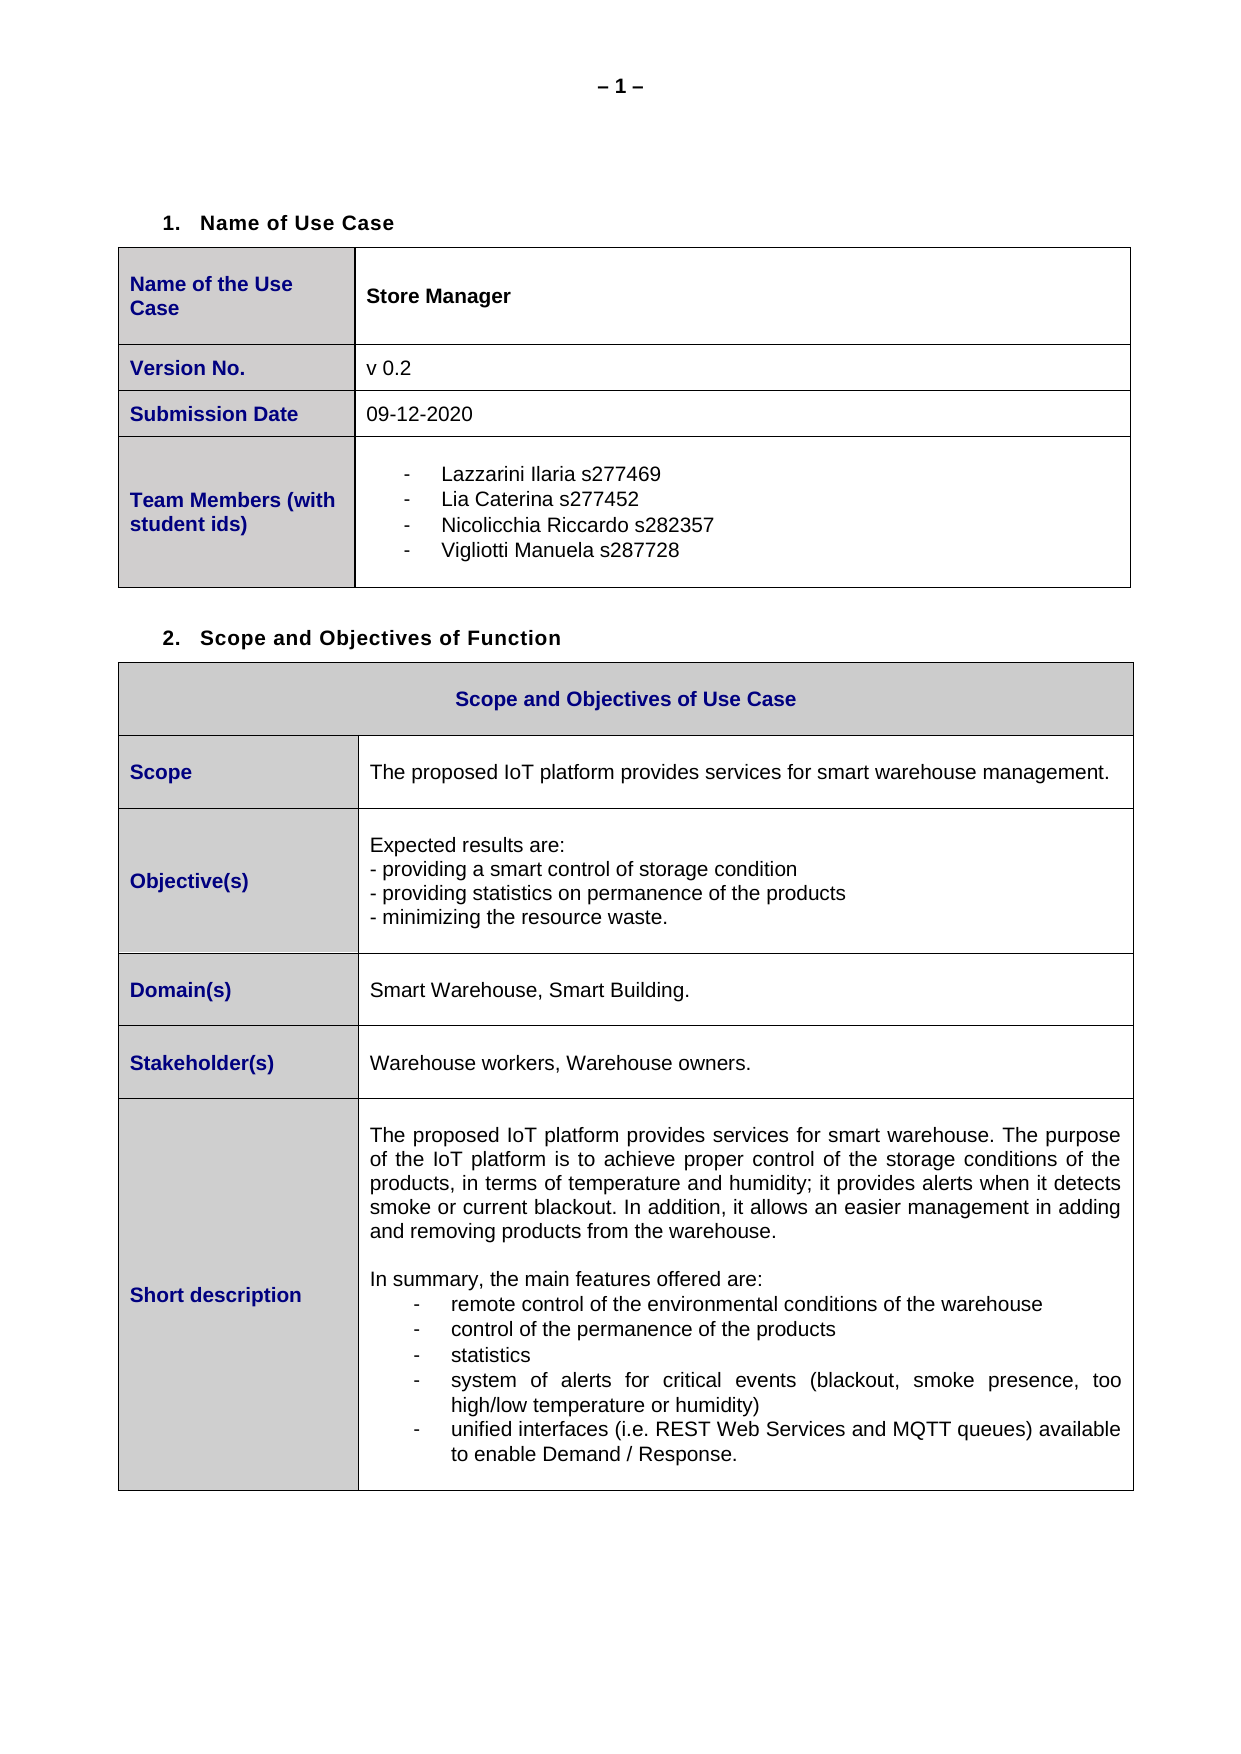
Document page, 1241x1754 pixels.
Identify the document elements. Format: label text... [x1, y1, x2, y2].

table_cell Expected results are: - providing a smart control of storage condition - providing statistics on permanence of the products - minimizing the resource waste. [359, 809, 1133, 952]
list Scope and Objectives of Function [162, 625, 1122, 649]
table_cell Version No. [119, 345, 354, 390]
table_cell Lazzarini Ilaria s277469 Lia Caterina s277452 Nicolicchia Riccardo s282357 Vigliotti Manuela s287728 [356, 437, 1130, 587]
table_header Store Manager [356, 248, 1130, 344]
table_cell The proposed IoT platform provides services for smart warehouse management. [359, 736, 1133, 808]
table_cell v 0.2 [356, 345, 1130, 390]
table_cell Submission Date [119, 391, 354, 436]
table_cell Team Members (with student ids) [119, 437, 354, 587]
table_cell 09-12-2020 [356, 391, 1130, 436]
table_cell Warehouse workers, Warehouse owners. [359, 1026, 1133, 1098]
table_cell Stakeholder(s) [119, 1026, 358, 1098]
table_header Scope and Objectives of Use Case [119, 663, 1133, 735]
table_cell The proposed IoT platform provides services for smart warehouse. The purpose of the IoT platform is to achieve proper control of the storage conditions of the products, in terms of temperature and humidity; it provides alerts when it detects smoke or current blackout. In addition, it allows an easier management in adding and removing products from the warehouse. In summary, the main features offered are: remote control of the environmental conditions of the warehouse control of the permanence of the products statistics system of alerts for critical events (blackout, smoke presence, too high/low temperature or humidity) unified interfaces (i.e. REST Web Services and MQTT queues) available to enable Demand / Response. [359, 1099, 1133, 1490]
list Name of Use Case [162, 210, 1122, 234]
table_cell Short description [119, 1099, 358, 1490]
table_cell Scope [119, 736, 358, 808]
table_cell Objective(s) [119, 809, 358, 952]
table_cell Domain(s) [119, 954, 358, 1025]
table_header Name of the Use Case [119, 248, 354, 344]
table_cell Smart Warehouse, Smart Building. [359, 954, 1133, 1025]
